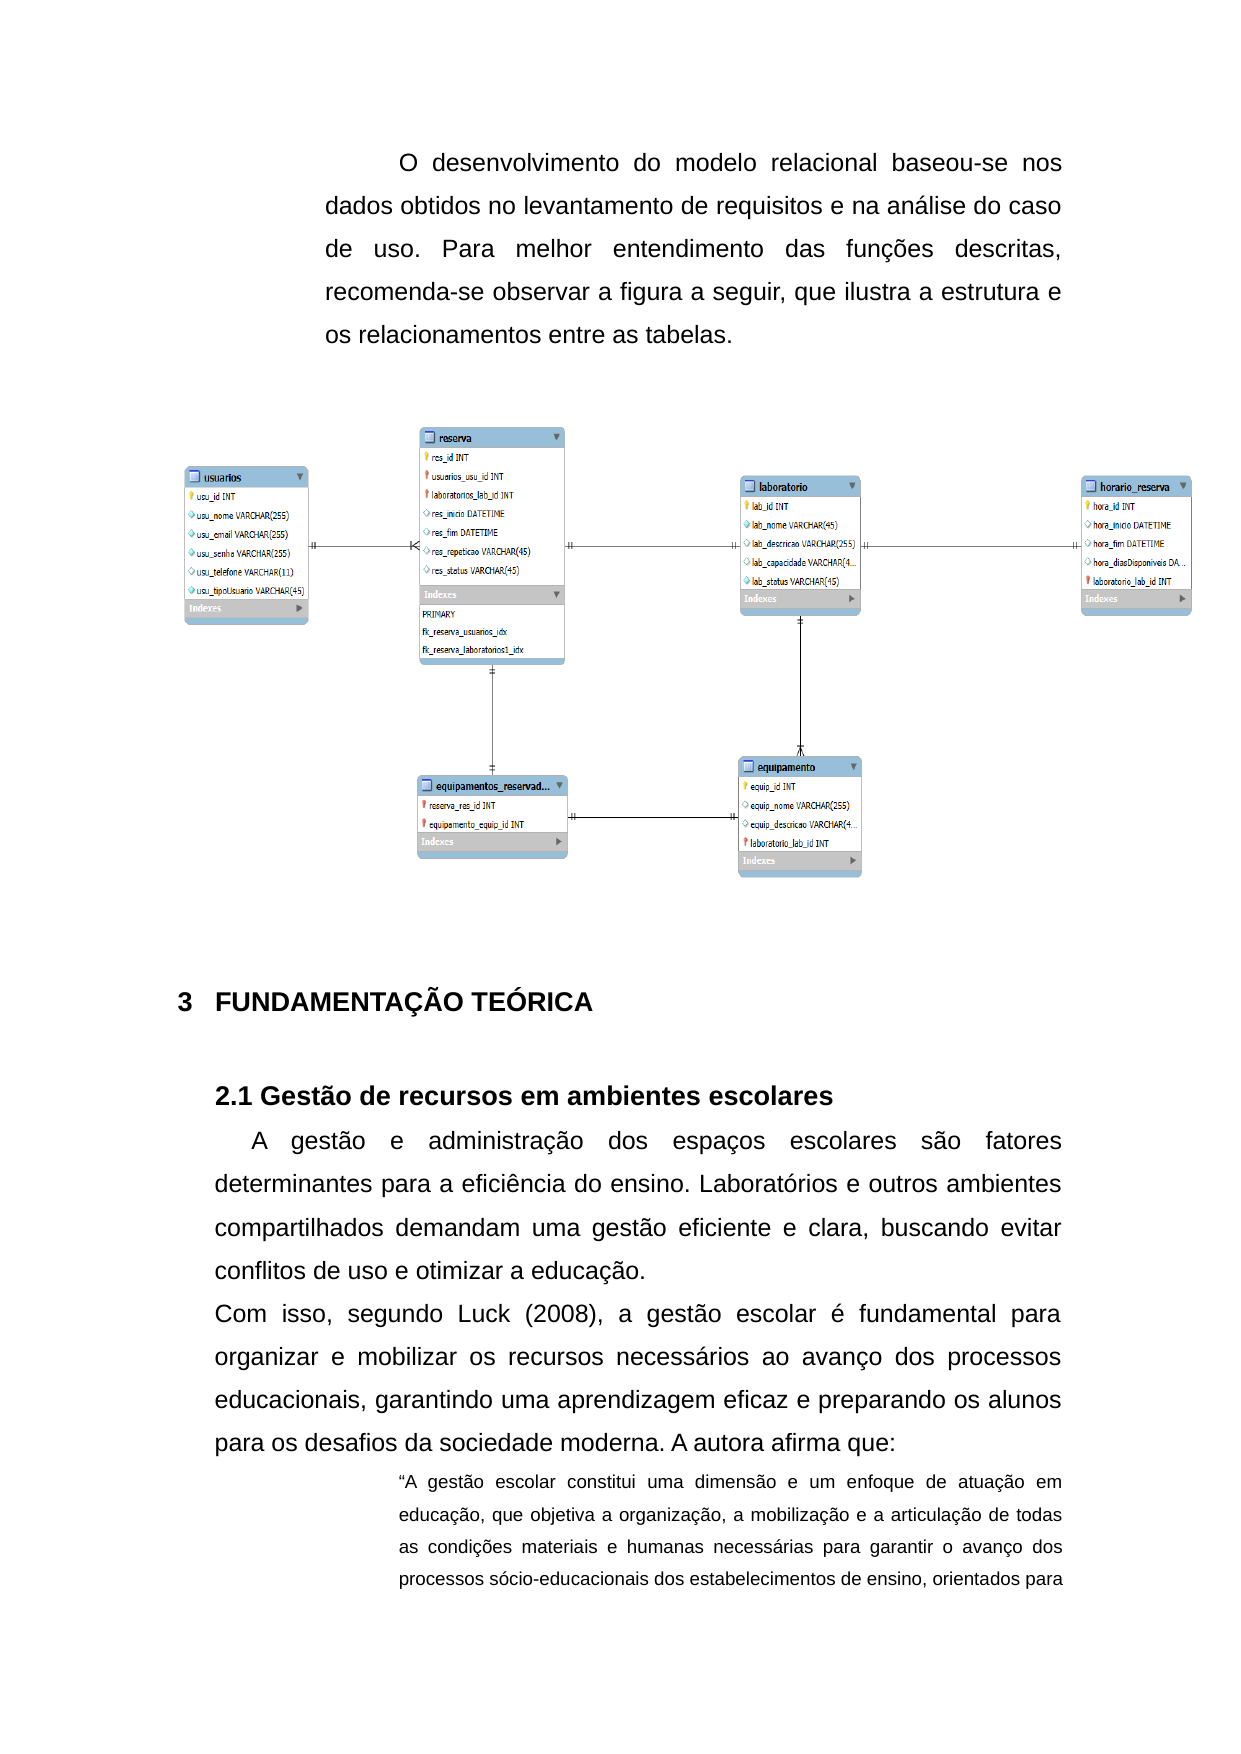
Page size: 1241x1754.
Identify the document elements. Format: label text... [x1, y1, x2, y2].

list FUNDAMENTAÇÃO TEÓRICA [177, 986, 1063, 1017]
list Com isso, segundo Luck (2008), a gestão escolar é fundamental para organizar e mobilizar os recursos necessários ao avanço dos processos educacionais, garantindo uma aprendizagem eficaz e preparando os alunos para os desafios da sociedade moderna. A autora afirma que: [214, 1299, 1063, 1457]
list 2.1 Gestão de recursos em ambientes escolares [215, 1079, 1063, 1111]
picture [177, 423, 1198, 889]
list O desenvolvimento do modelo relacional baseou-se nos dados obtidos no levantamento de requisitos e na análise do caso de uso. Para melhor entendimento das funções descritas, recomenda-se observar a figura a seguir, que ilustra a estrutura e os relacionamentos entre as tabelas. [325, 148, 1063, 349]
list A gestão e administração dos espaços escolares são fatores determinantes para a eficiência do ensino. Laboratórios e outros ambientes compartilhados demandam uma gestão eficiente e clara, buscando evitar conflitos de uso e otimizar a educação. [214, 1126, 1063, 1284]
